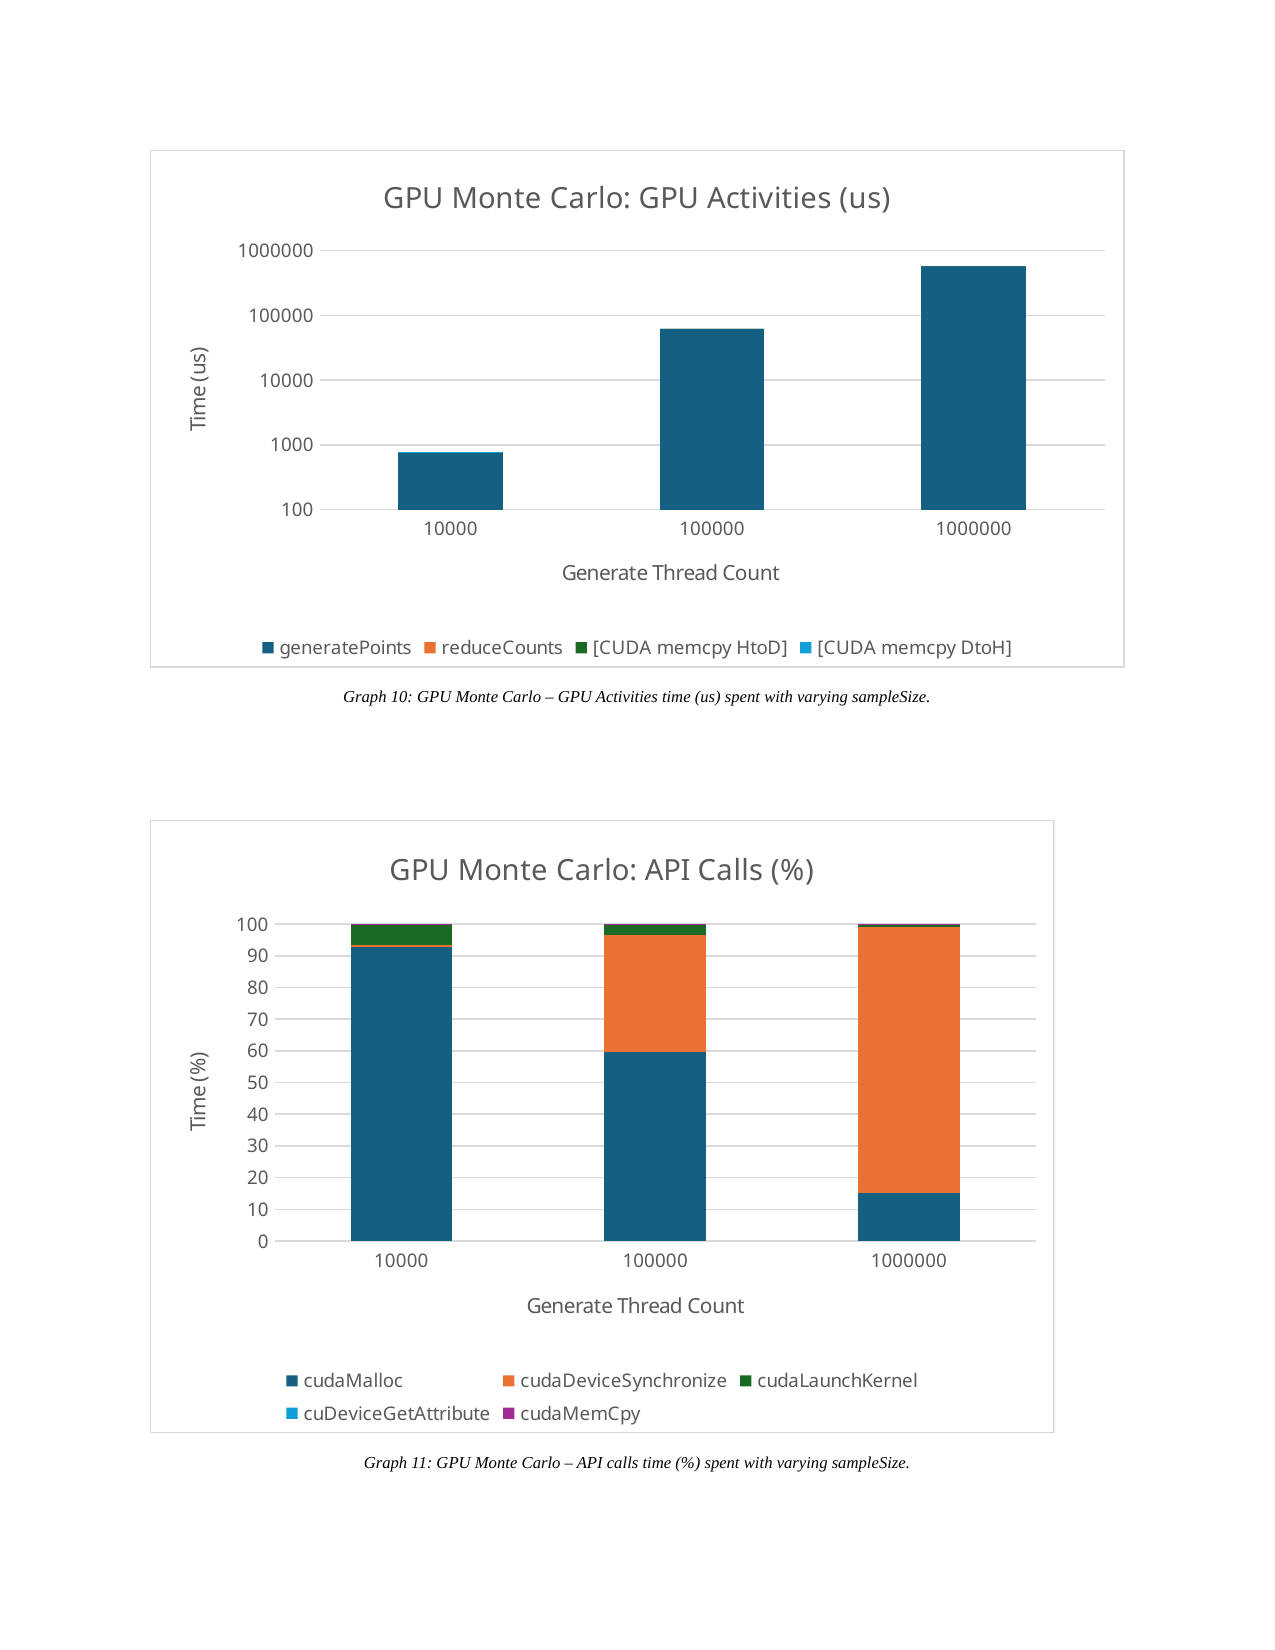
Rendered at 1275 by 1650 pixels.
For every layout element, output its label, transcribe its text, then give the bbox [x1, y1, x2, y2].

text Graph 10: GPU Monte Carlo – GPU Activities time (us) spent with varying sampleSize. [150, 687, 1125, 706]
text Graph 11: GPU Monte Carlo – API calls time (%) spent with varying sampleSize. [150, 1453, 1125, 1472]
